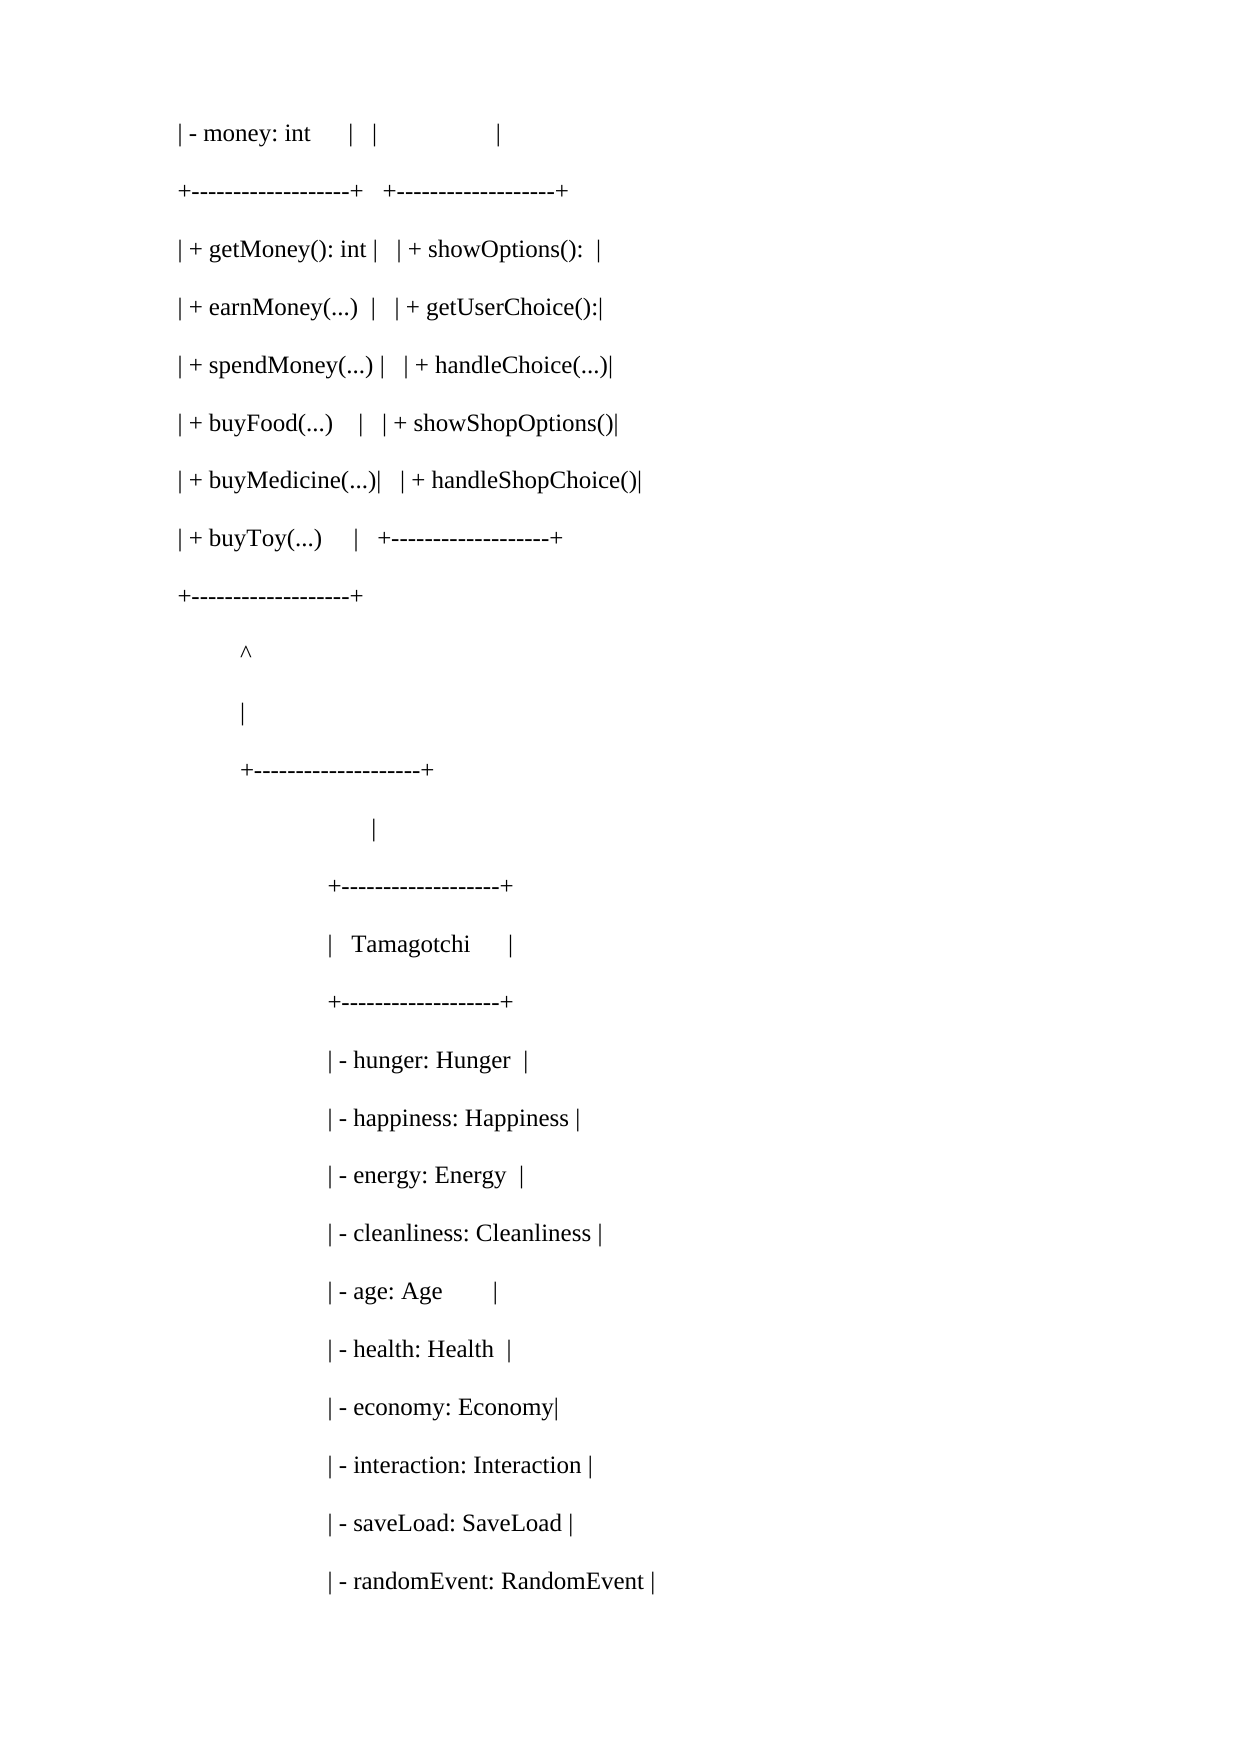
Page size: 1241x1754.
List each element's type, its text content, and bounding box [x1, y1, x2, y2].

subtitle | - randomEvent: RandomEvent | [177, 1566, 1152, 1595]
subtitle | - health: Health | [177, 1334, 1152, 1363]
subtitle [177, 176, 1152, 205]
subtitle | - hunger: Hunger | [177, 1045, 1152, 1073]
subtitle | - energy: Energy | [177, 1161, 1152, 1189]
subtitle +-------------------+ [177, 581, 1152, 610]
subtitle +-------------------+ [177, 871, 1152, 900]
subtitle | + buyFood(...) | | + showShopOptions()| [177, 408, 1152, 436]
subtitle | - economy: Economy| [177, 1392, 1152, 1421]
subtitle +-------------------+ [177, 987, 1152, 1016]
subtitle ^ [177, 639, 1152, 668]
subtitle | - cleanliness: Cleanliness | [177, 1218, 1152, 1247]
subtitle | - saveLoad: SaveLoad | [177, 1508, 1152, 1537]
subtitle | - happiness: Happiness | [177, 1103, 1152, 1131]
subtitle | [177, 813, 1152, 842]
subtitle | + earnMoney(...) | | + getUserChoice():| [177, 292, 1152, 321]
subtitle | - age: Age | [177, 1276, 1152, 1305]
subtitle +--------------------+ [177, 755, 1152, 784]
subtitle | - money: int | | | [177, 118, 1152, 147]
subtitle | - interaction: Interaction | [177, 1450, 1152, 1479]
subtitle | + getMoney(): int | | + showOptions(): | [177, 234, 1152, 263]
subtitle | + spendMoney(...) | | + handleChoice(...)| [177, 350, 1152, 378]
subtitle | + buyMedicine(...)| | + handleShopChoice()| [177, 466, 1152, 494]
subtitle | [177, 697, 1152, 726]
subtitle | Tamagotchi | [177, 929, 1152, 958]
subtitle | + buyToy(...) | +-------------------+ [177, 523, 1152, 552]
